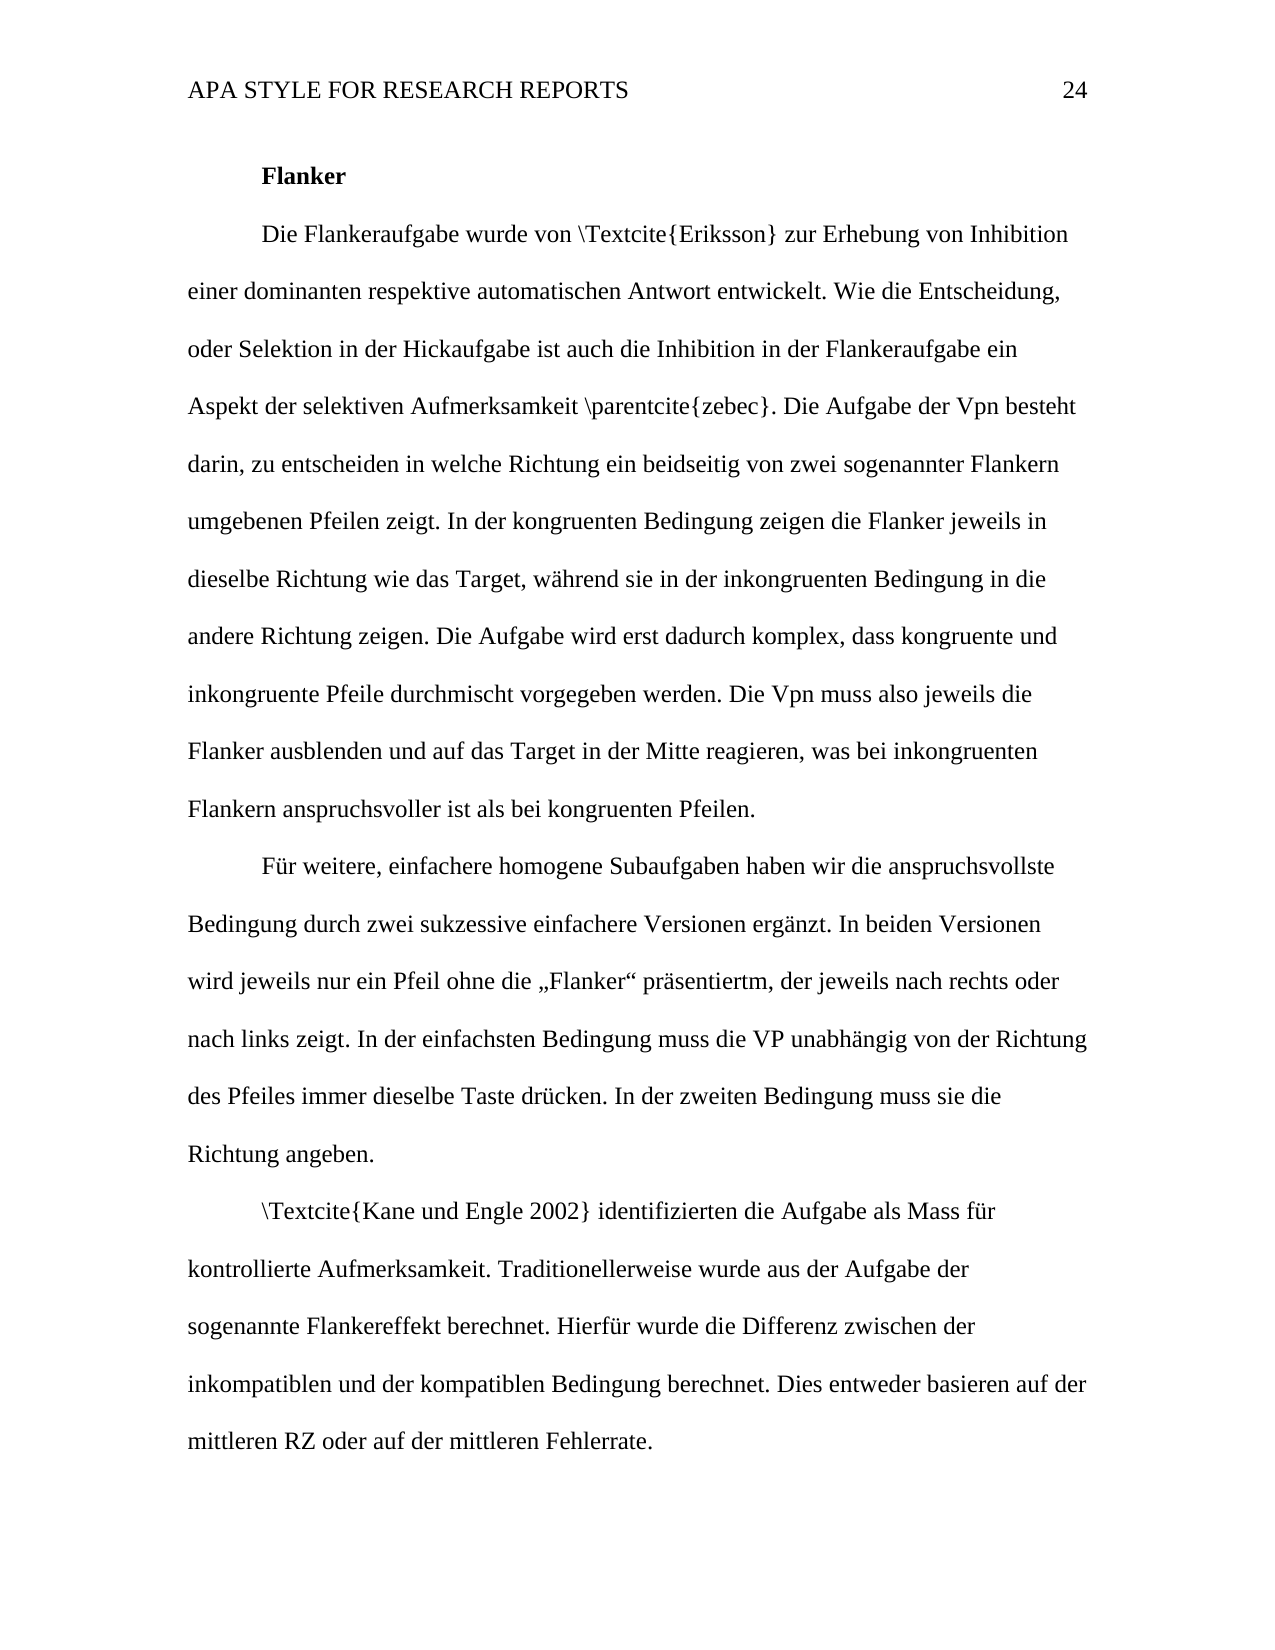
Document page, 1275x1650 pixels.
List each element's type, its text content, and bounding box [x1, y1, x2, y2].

text Flanker [187, 161, 1087, 190]
text Die Flankeraufgabe wurde von \Textcite{Eriksson} zur Erhebung von Inhibition einer dominanten respektive automatischen Antwort entwickelt. Wie die Entscheidung, oder Selektion in der Hickaufgabe ist auch die Inhibition in der Flankeraufgabe ein Aspekt der selektiven Aufmerksamkeit \parentcite{zebec}. Die Aufgabe der Vpn besteht darin, zu entscheiden in welche Richtung ein beidseitig von zwei sogenannter Flankern umgebenen Pfeilen zeigt. In der kongruenten Bedingung zeigen die Flanker jeweils in dieselbe Richtung wie das Target, während sie in der inkongruenten Bedingung in die andere Richtung zeigen. Die Aufgabe wird erst dadurch komplex, dass kongruente und inkongruente Pfeile durchmischt vorgegeben werden. Die Vpn muss also jeweils die Flanker ausblenden und auf das Target in der Mitte reagieren, was bei inkongruenten Flankern anspruchsvoller ist als bei kongruenten Pfeilen. [187, 219, 1087, 822]
text Für weitere, einfachere homogene Subaufgaben haben wir die anspruchsvollste Bedingung durch zwei sukzessive einfachere Versionen ergänzt. In beiden Versionen wird jeweils nur ein Pfeil ohne die „Flanker“ präsentiertm, der jeweils nach rechts oder nach links zeigt. In der einfachsten Bedingung muss die VP unabhängig von der Richtung des Pfeiles immer dieselbe Taste drücken. In der zweiten Bedingung muss sie die Richtung angeben. [187, 851, 1087, 1167]
text \Textcite{Kane und Engle 2002} identifizierten die Aufgabe als Mass für kontrollierte Aufmerksamkeit. Traditionellerweise wurde aus der Aufgabe der sogenannte Flankereffekt berechnet. Hierfür wurde die Differenz zwischen der inkompatiblen und der kompatiblen Bedingung berechnet. Dies entweder basieren auf der mittleren RZ oder auf der mittleren Fehlerrate. [187, 1196, 1087, 1455]
